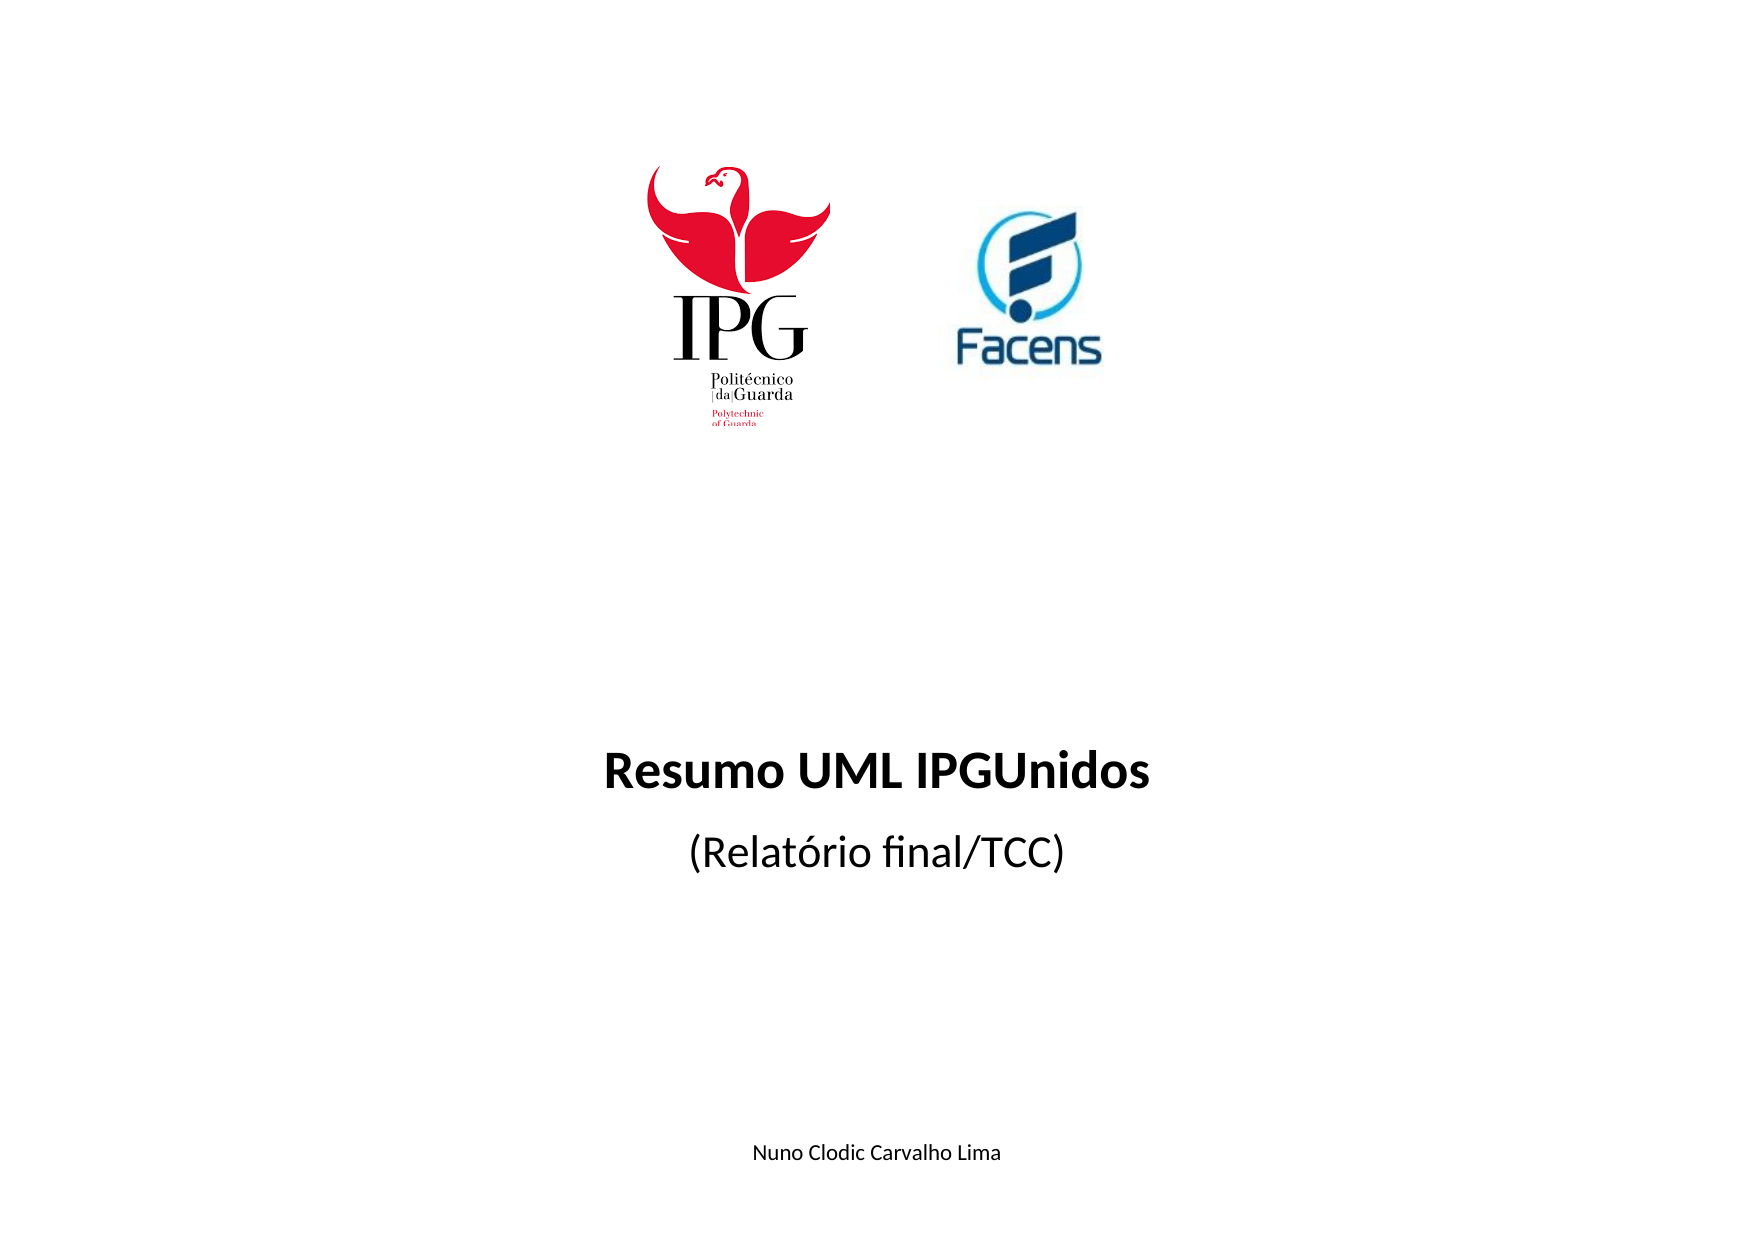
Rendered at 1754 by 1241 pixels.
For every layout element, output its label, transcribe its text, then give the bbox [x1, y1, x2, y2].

picture [835, 163, 1219, 407]
picture [646, 163, 830, 426]
text Resumo UML IPGUnidos [75, 735, 1679, 802]
text (Relatório final/TCC) [75, 823, 1679, 879]
